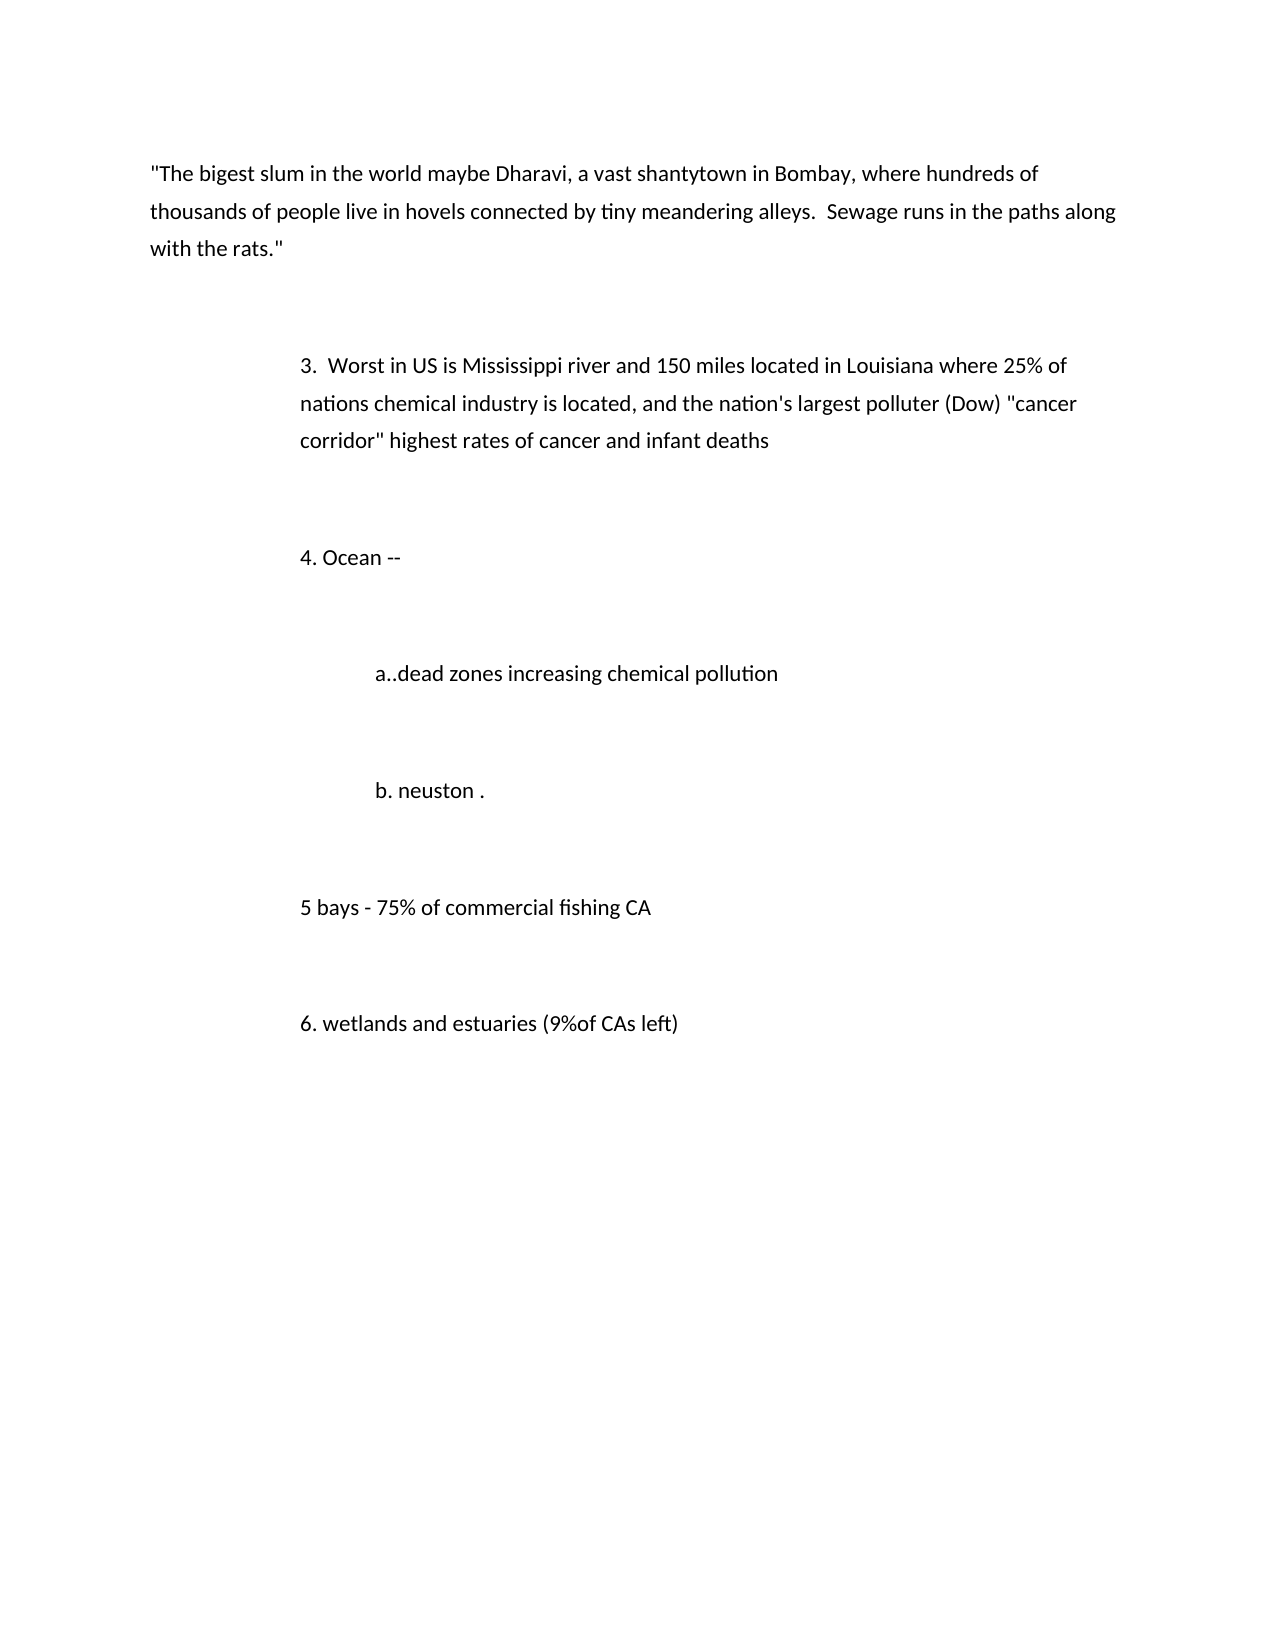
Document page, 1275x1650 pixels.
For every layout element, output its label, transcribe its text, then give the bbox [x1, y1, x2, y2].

text "The bigest slum in the world maybe Dharavi, a vast shantytown in , where hundreds of thousands of people live in hovels connected by tiny meandering alleys. Sewage runs in the paths along with the rats." [150, 150, 1125, 262]
text b. neuston . [150, 767, 1125, 804]
text a..dead zones increasing chemical pollution [150, 650, 1125, 687]
text 5 bays - 75% of commercial fishing CA [150, 883, 1125, 921]
text 6. wetlands and estuaries (9%of CAs left) [150, 1000, 1125, 1037]
text 4. Ocean -- [150, 533, 1125, 571]
text 3. Worst in US is Mississippi river and 150 miles located in where 25% of nations chemical industry is located, and the nation's largest polluter (Dow) "cancer corridor" highest rates of cancer and infant deaths [300, 342, 1125, 454]
